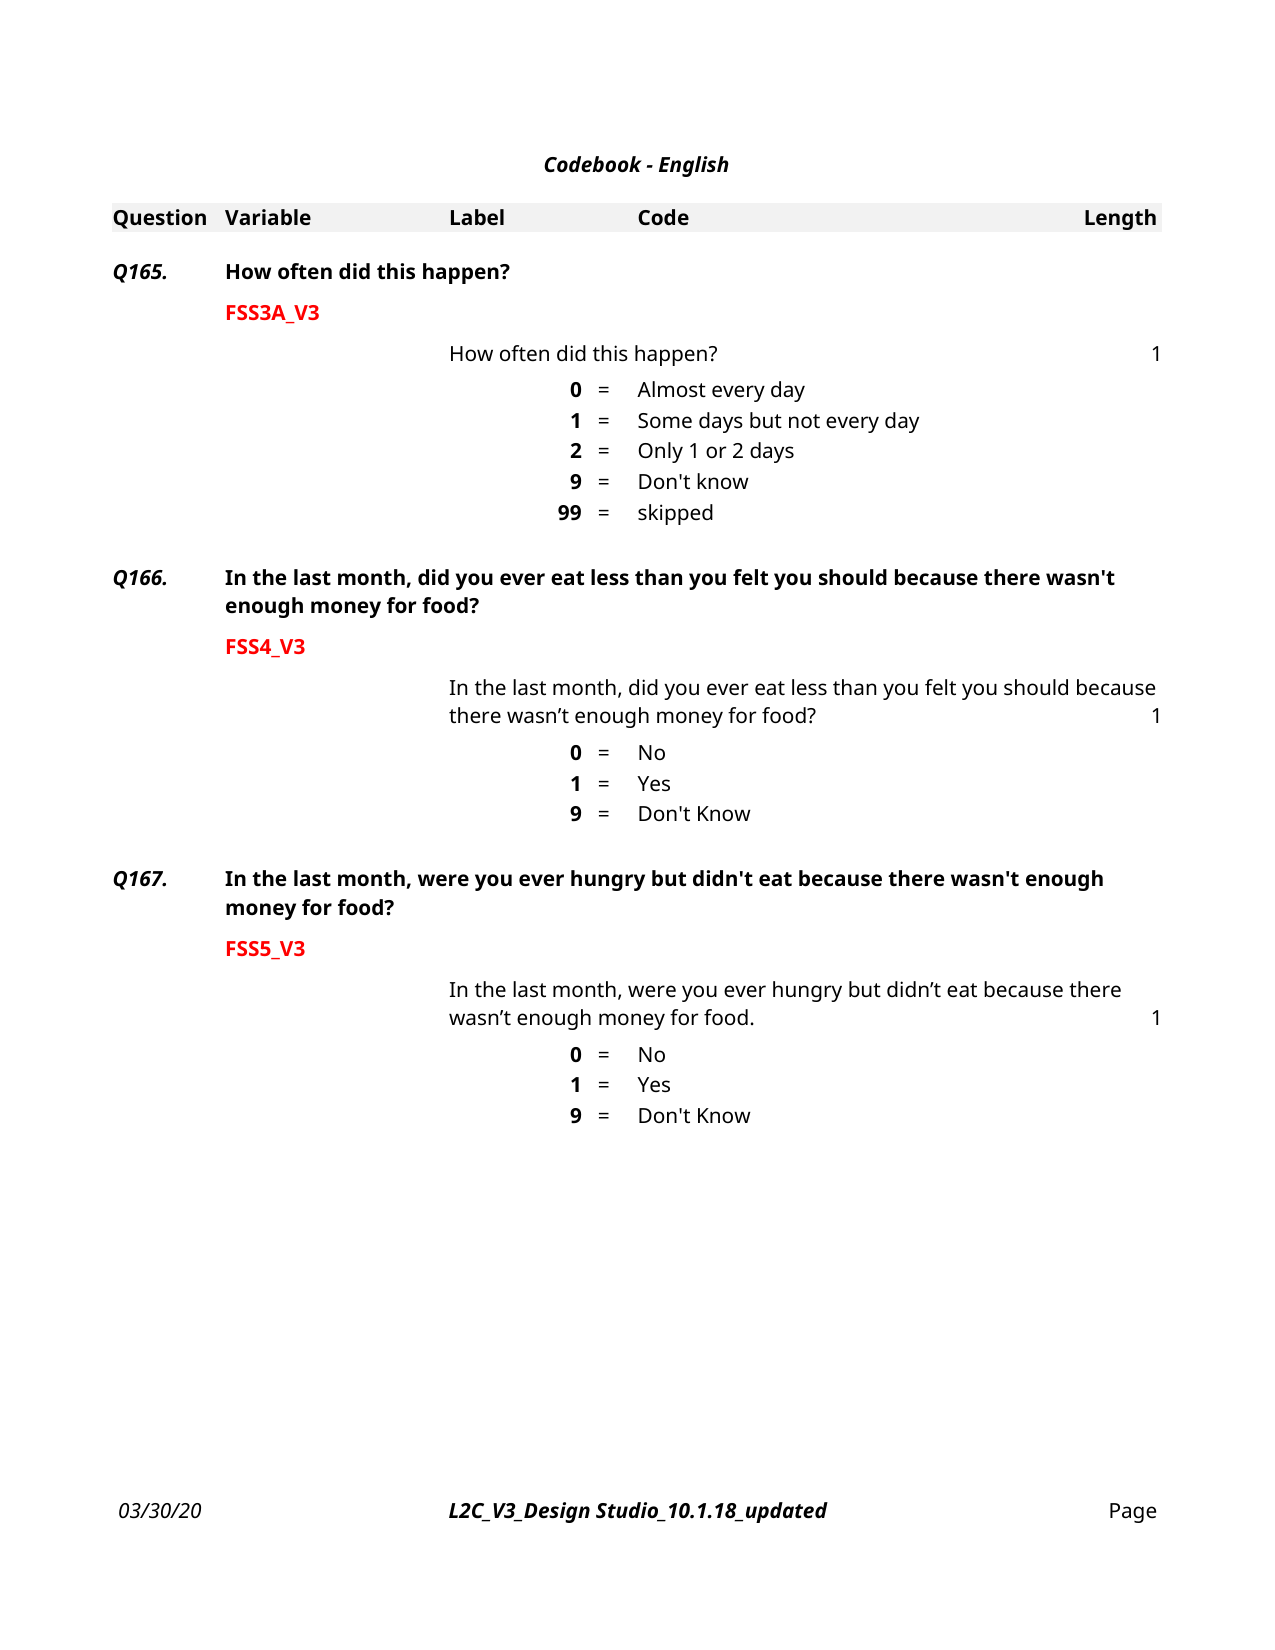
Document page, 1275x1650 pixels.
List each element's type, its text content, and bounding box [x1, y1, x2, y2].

text 1 = Some days but not every day [112, 406, 1162, 434]
text 9 = Don't Know [112, 799, 1162, 828]
text In the last month, were you ever hungry but didn’t eat because there wasn’t enough money for food. 1 [225, 975, 1162, 1032]
text 1 = Yes [112, 769, 1162, 797]
text 1 = Yes [112, 1071, 1162, 1099]
text 0 = No [112, 738, 1162, 767]
text 2 = Only 1 or 2 days [112, 437, 1162, 465]
text 9 = Don't know [112, 467, 1162, 496]
text Q167. In the last month, were you ever hungry but didn't eat because there wasn't enough money for food? [112, 864, 1162, 921]
text In the last month, did you ever eat less than you felt you should because there wasn’t enough money for food? 1 [225, 673, 1162, 730]
text 0 = No [112, 1040, 1162, 1068]
text 0 = Almost every day [112, 376, 1162, 404]
text 99 = skipped [112, 498, 1162, 526]
text How often did this happen? 1 [225, 339, 1162, 367]
text Q165. How often did this happen? [112, 257, 1162, 285]
text FSS3A_V3 [225, 298, 1162, 326]
text FSS4_V3 [225, 632, 1162, 661]
text 9 = Don't Know [112, 1101, 1162, 1129]
text Q166. In the last month, did you ever eat less than you felt you should because there wasn't enough money for food? [112, 563, 1162, 620]
text FSS5_V3 [225, 934, 1162, 962]
